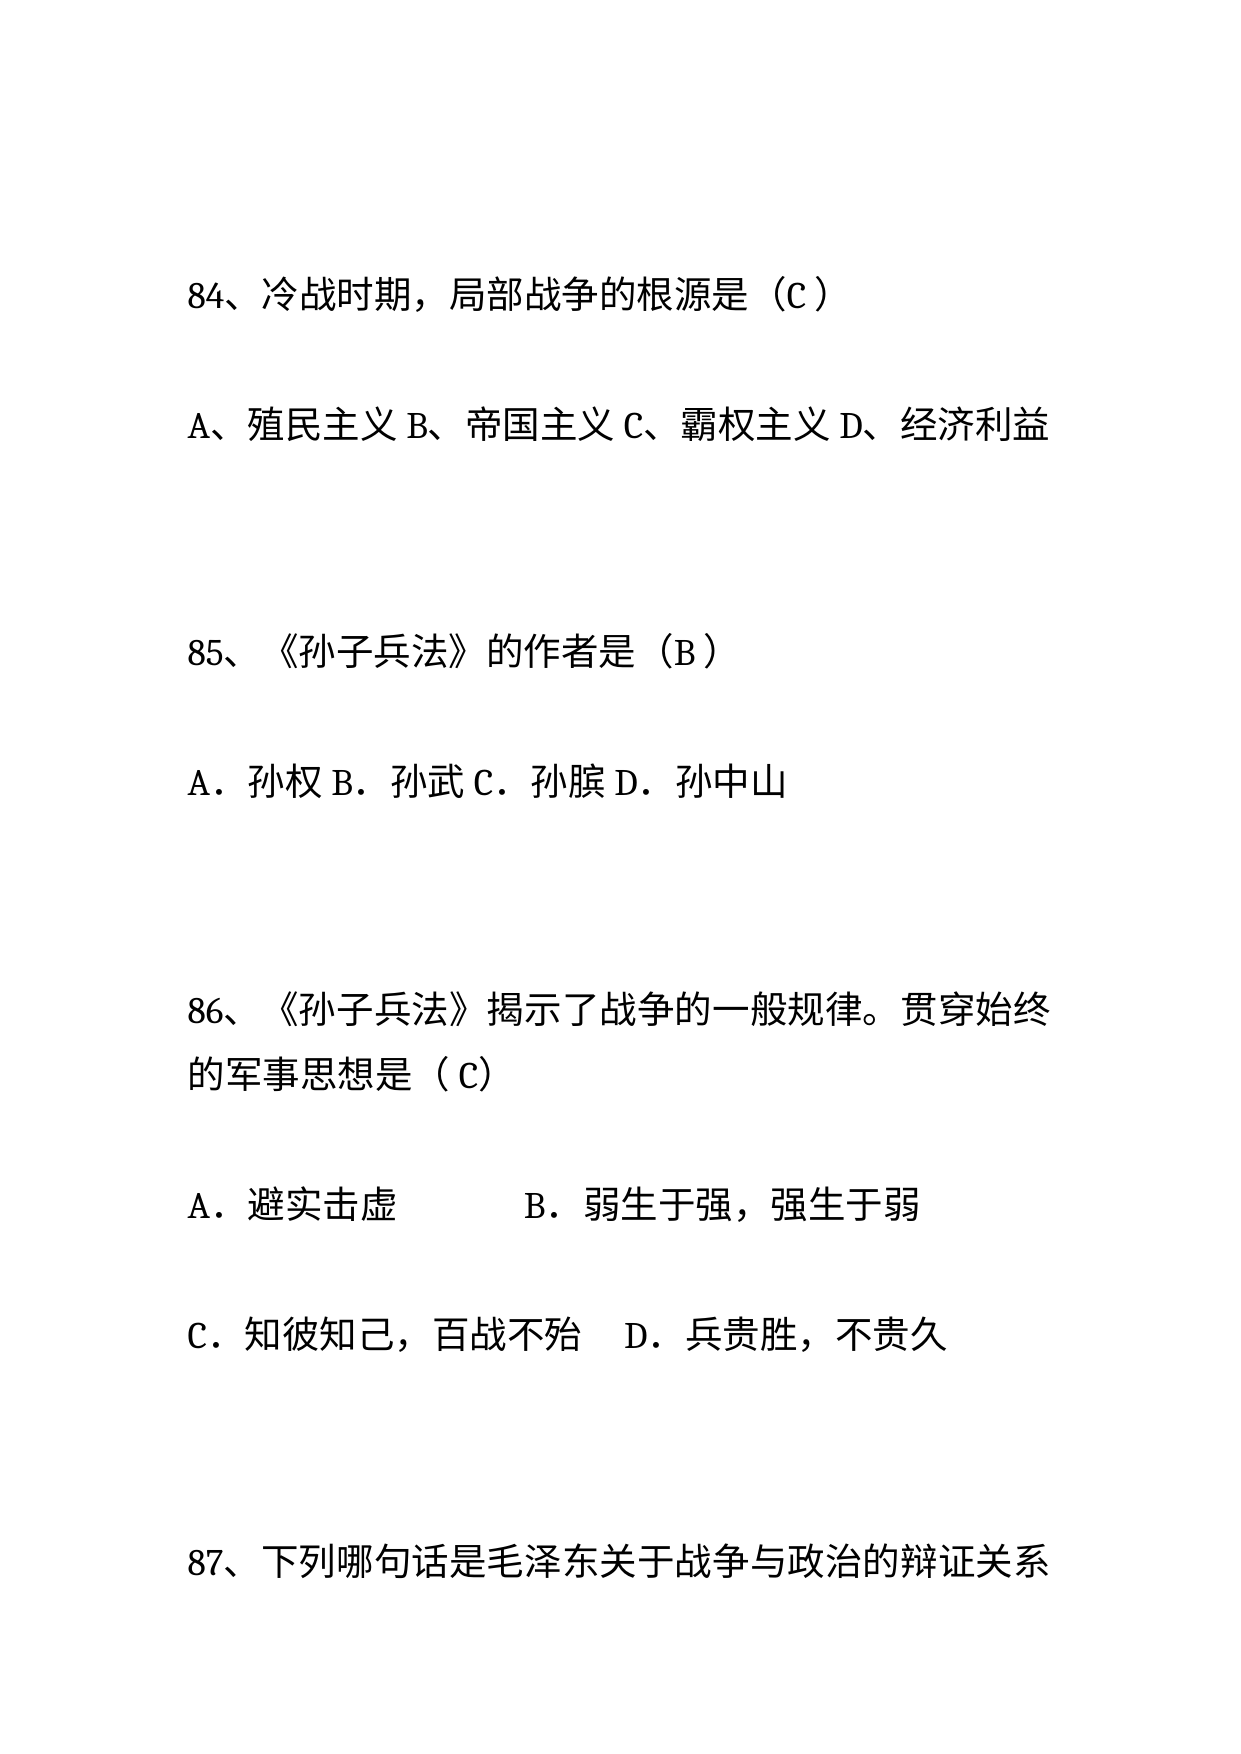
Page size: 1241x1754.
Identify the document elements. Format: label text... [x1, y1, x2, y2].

text A．避实击虚 B．弱生于强，强生于弱 [187, 1169, 1053, 1234]
text 86、《孙子兵法》揭示了战争的一般规律。贯穿始终的军事思想是（ C） [187, 974, 1053, 1104]
text 85、《孙子兵法》的作者是（B ） [187, 617, 1053, 682]
text C．知彼知己，百战不殆 D．兵贵胜，不贵久 [187, 1299, 1053, 1364]
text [187, 1527, 1053, 1592]
text A、殖民主义 B、帝国主义 C、霸权主义 D、经济利益 [187, 389, 1053, 454]
text 84、冷战时期，局部战争的根源是（C ） [187, 259, 1053, 324]
text A．孙权 B．孙武 C．孙膑 D．孙中山 [187, 747, 1053, 812]
